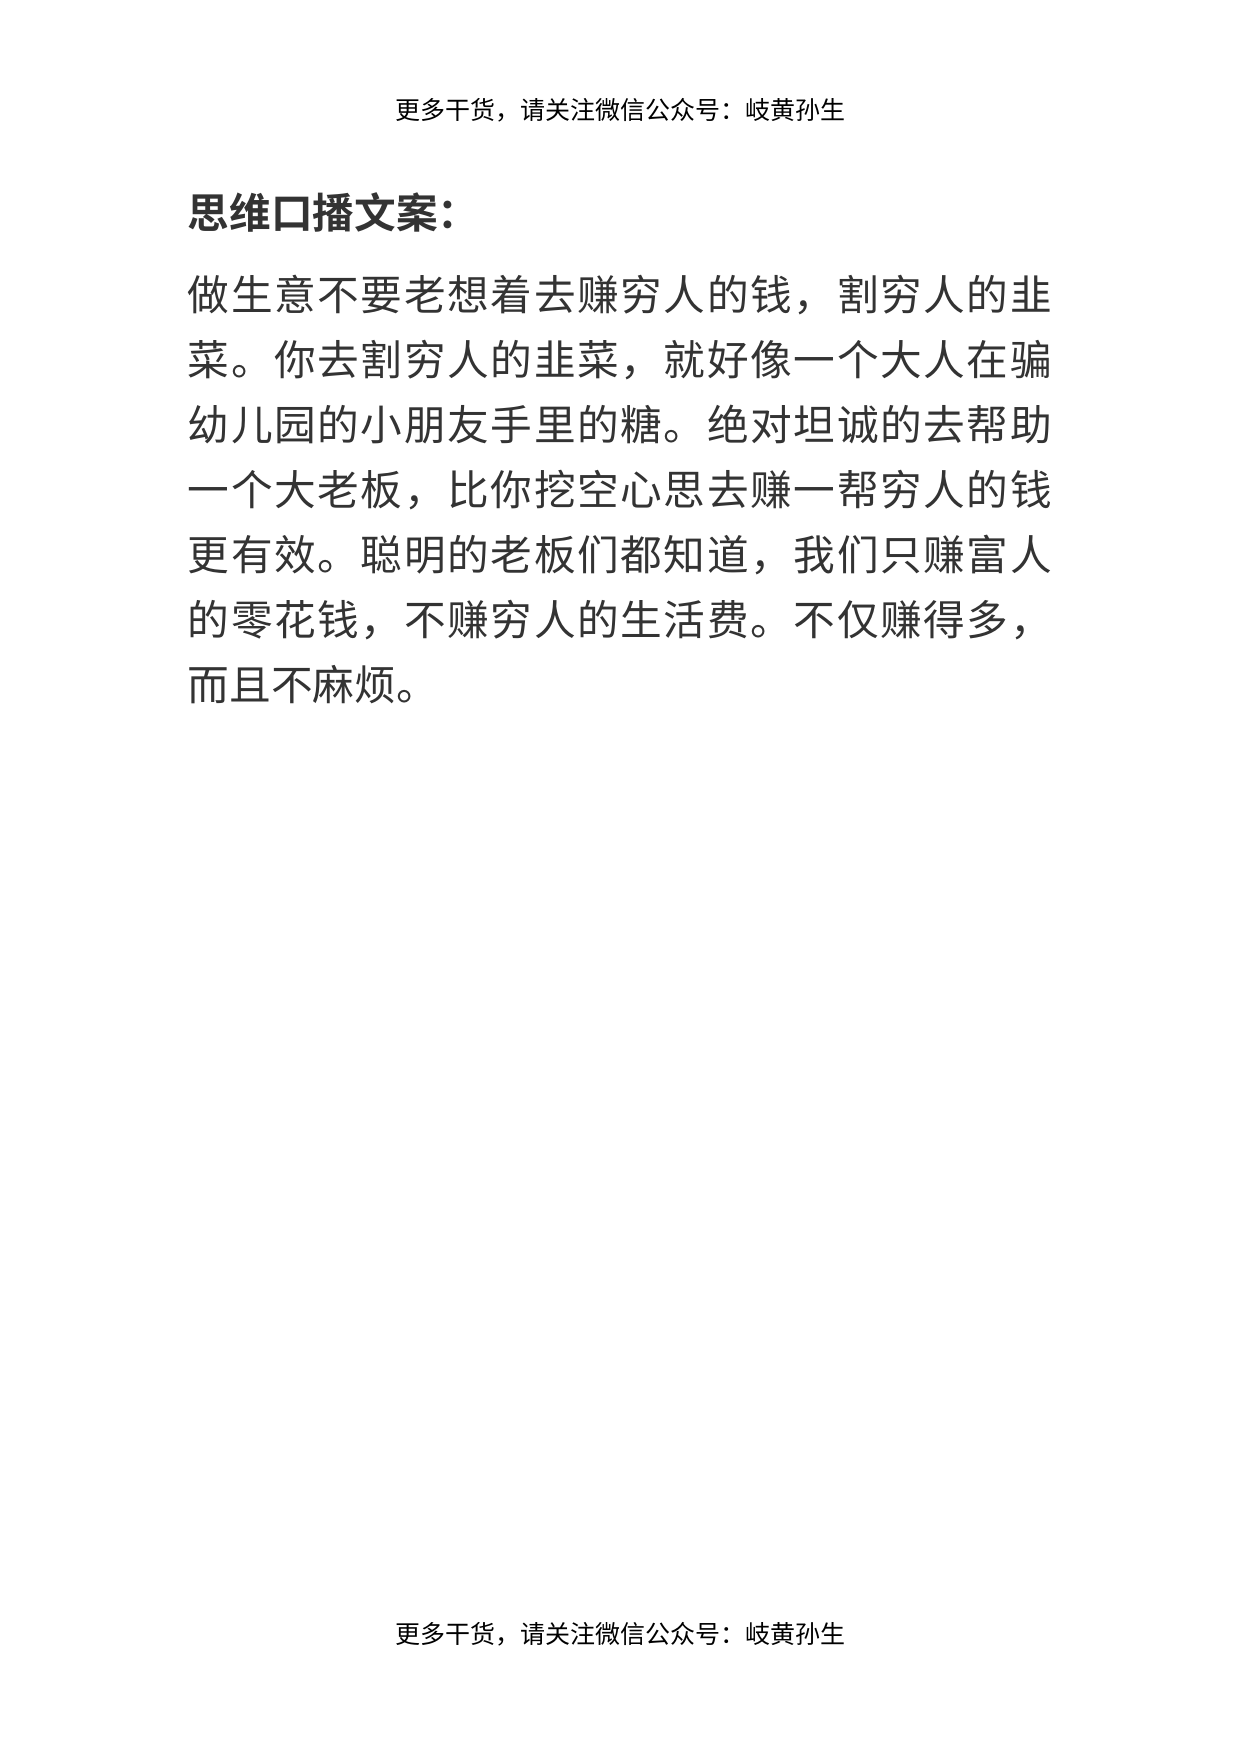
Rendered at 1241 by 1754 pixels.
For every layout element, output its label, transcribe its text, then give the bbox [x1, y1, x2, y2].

text 做生意不要老想着去赚穷人的钱，割穷人的韭菜。你去割穷人的韭菜，就好像一个大人在骗幼儿园的小朋友手里的糖。绝对坦诚的去帮助一个大老板，比你挖空心思去赚一帮穷人的钱更有效。聪明的老板们都知道，我们只赚富人的零花钱，不赚穷人的生活费。不仅赚得多，而且不麻烦。 [187, 259, 1053, 714]
text 思维口播文案： [187, 178, 1053, 243]
